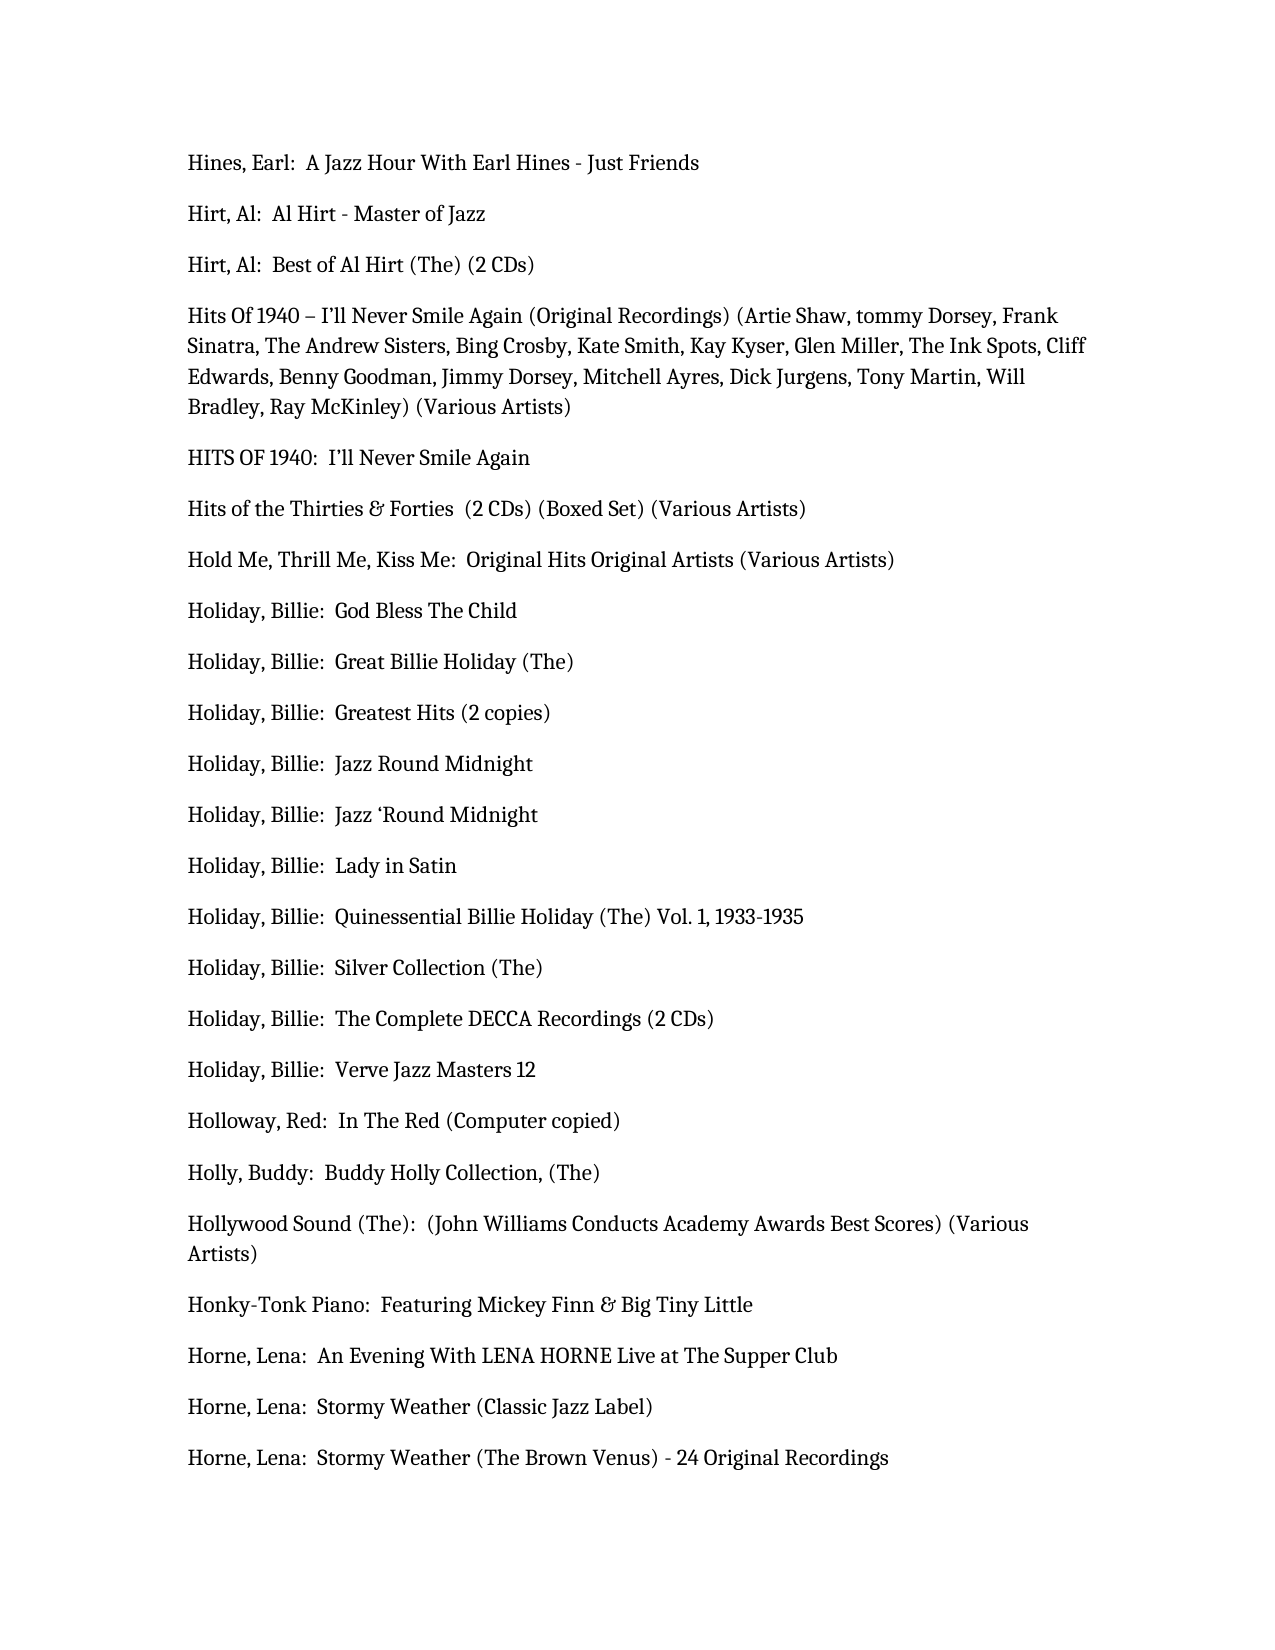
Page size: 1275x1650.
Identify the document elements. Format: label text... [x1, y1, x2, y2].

text Honky-Tonk Piano: Featuring Mickey Finn & Big Tiny Little [187, 1292, 1087, 1318]
text Hold Me, Thrill Me, Kiss Me: Original Hits Original Artists (Various Artists) [187, 547, 1087, 573]
text Horne, Lena: Stormy Weather (The Brown Venus) - 24 Original Recordings [187, 1445, 1087, 1471]
text Holiday, Billie: Jazz Round Midnight [187, 751, 1087, 777]
text Hollywood Sound (The): (John Williams Conducts Academy Awards Best Scores) (Various Artists) [187, 1210, 1087, 1267]
text Hirt, Al: Al Hirt - Master of Jazz [187, 201, 1087, 227]
text Holiday, Billie: Greatest Hits (2 copies) [187, 700, 1087, 726]
text Hits Of 1940 – I’ll Never Smile Again (Original Recordings) (Artie Shaw, tommy Dorsey, Frank Sinatra, The Andrew Sisters, Bing Crosby, Kate Smith, Kay Kyser, Glen Miller, The Ink Spots, Cliff Edwards, Benny Goodman, Jimmy Dorsey, Mitchell Ayres, Dick Jurgens, Tony Martin, Will Bradley, Ray McKinley) (Various Artists) [187, 303, 1087, 420]
text Holiday, Billie: Lady in Satin [187, 853, 1087, 879]
text Holiday, Billie: Jazz ‘Round Midnight [187, 802, 1087, 828]
text Hirt, Al: Best of Al Hirt (The) (2 CDs) [187, 252, 1087, 278]
text Holiday, Billie: Great Billie Holiday (The) [187, 649, 1087, 675]
text Hines, Earl: A Jazz Hour With Earl Hines - Just Friends [187, 150, 1087, 176]
text Horne, Lena: Stormy Weather (Classic Jazz Label) [187, 1394, 1087, 1420]
text Holiday, Billie: Quinessential Billie Holiday (The) Vol. 1, 1933-1935 [187, 904, 1087, 931]
text Holiday, Billie: The Complete DECCA Recordings (2 CDs) [187, 1006, 1087, 1033]
text Holly, Buddy: Buddy Holly Collection, (The) [187, 1159, 1087, 1186]
text Holiday, Billie: Verve Jazz Masters 12 [187, 1057, 1087, 1084]
text Holiday, Billie: Silver Collection (The) [187, 955, 1087, 982]
text HITS OF 1940: I’ll Never Smile Again [187, 445, 1087, 471]
text Horne, Lena: An Evening With LENA HORNE Live at The Supper Club [187, 1343, 1087, 1369]
text Holloway, Red: In The Red (Computer copied) [187, 1108, 1087, 1135]
text Hits of the Thirties & Forties (2 CDs) (Boxed Set) (Various Artists) [187, 496, 1087, 522]
text Holiday, Billie: God Bless The Child [187, 598, 1087, 624]
